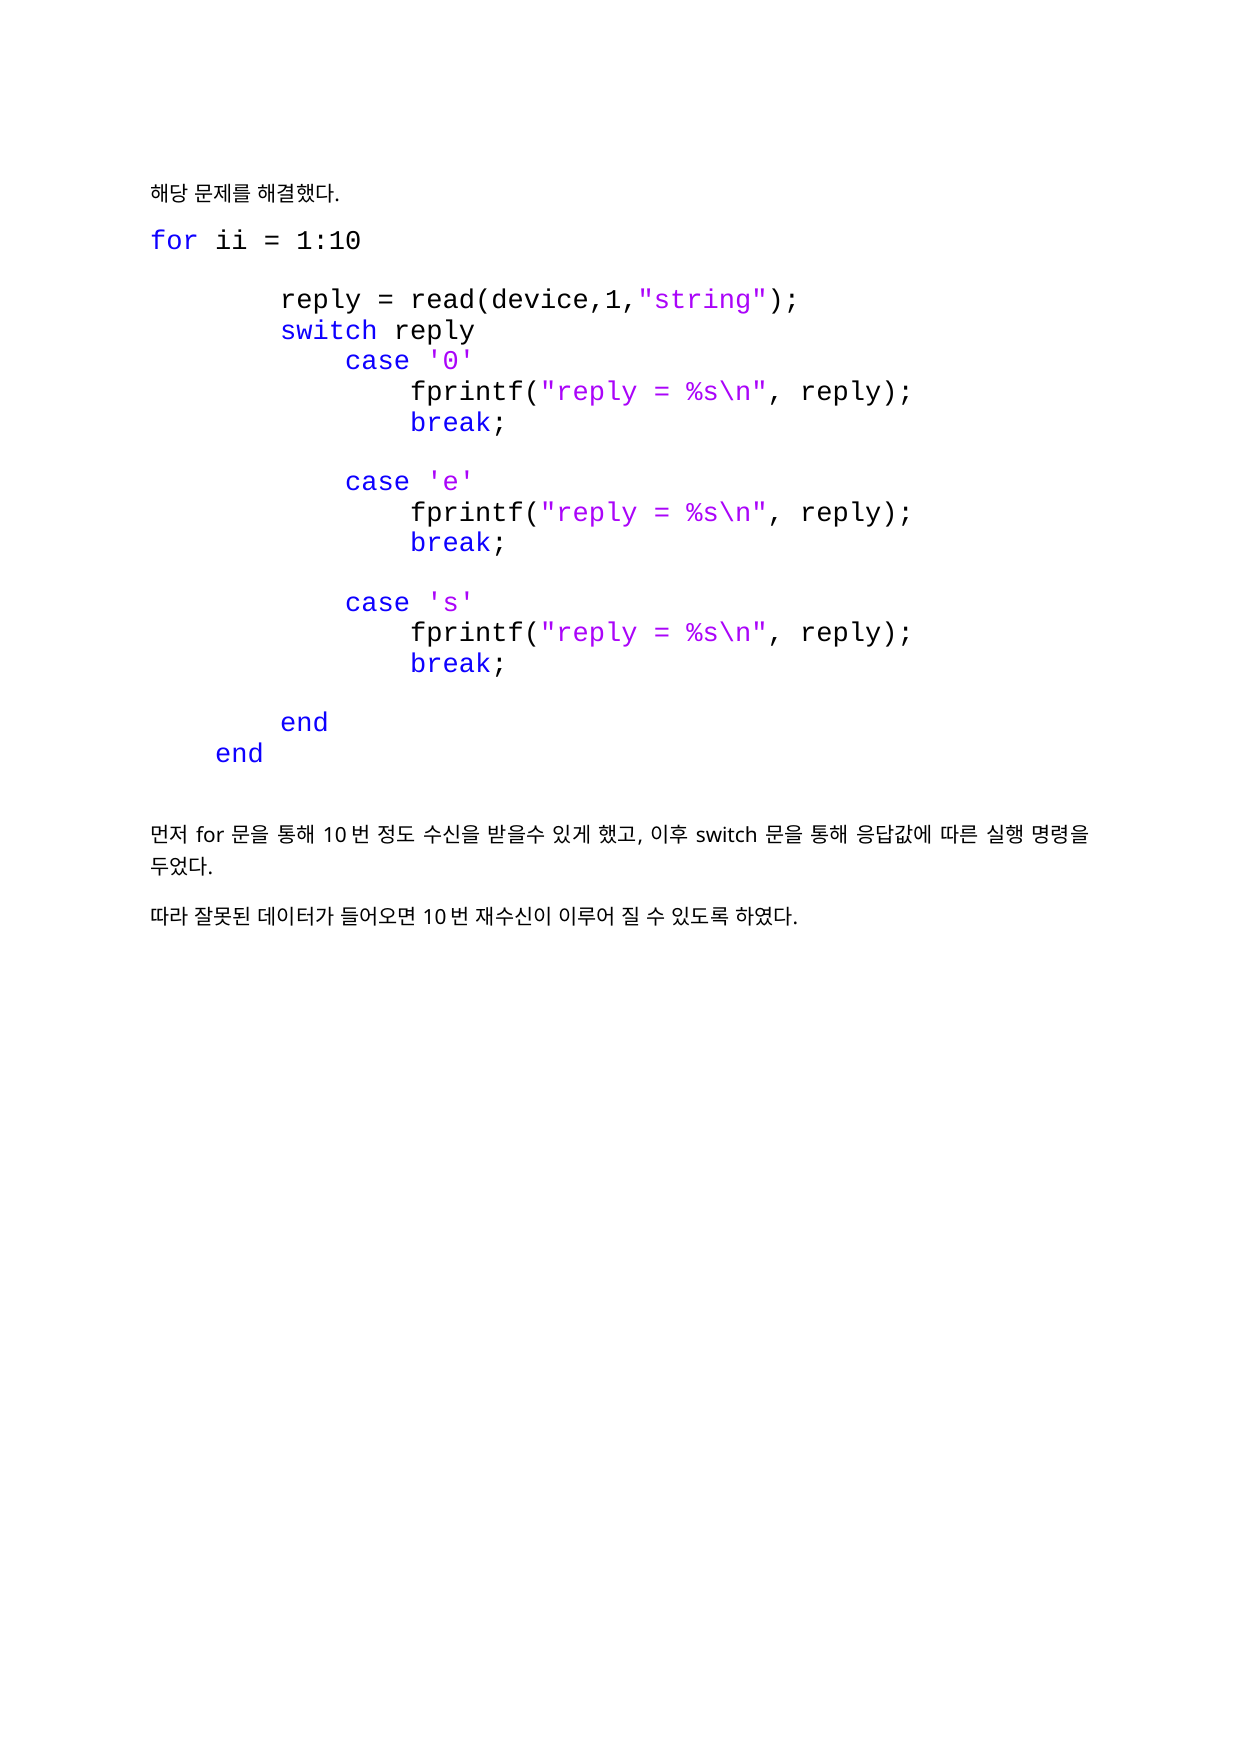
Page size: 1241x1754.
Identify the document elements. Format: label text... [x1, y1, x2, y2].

text case 'e' [150, 468, 1090, 498]
text break; [150, 529, 1090, 560]
text fprintf("reply = %s\n", reply); [150, 378, 1090, 409]
text end [150, 709, 1090, 740]
text break; [150, 650, 1090, 681]
text fprintf("reply = %s\n", reply); [150, 619, 1090, 650]
text reply = read(device,1,"string"); [150, 286, 1090, 316]
text end [150, 740, 1090, 771]
text case '0' [150, 347, 1090, 378]
text case 's' [150, 588, 1090, 619]
text 해당 문제를 해결했다. [150, 177, 1090, 207]
text break; [150, 409, 1090, 439]
text switch reply [150, 316, 1090, 347]
text 따라 잘못된 데이터가 들어오면 10번 재수신이 이루어 질 수 있도록 하였다. [150, 900, 1090, 930]
text fprintf("reply = %s\n", reply); [150, 498, 1090, 529]
text 먼저 for 문을 통해 10번 정도 수신을 받을수 있게 했고, 이후 switch 문을 통해 응답값에 따른 실행 명령을 두었다. [150, 818, 1090, 881]
text for ii = 1:10 [150, 227, 1090, 257]
